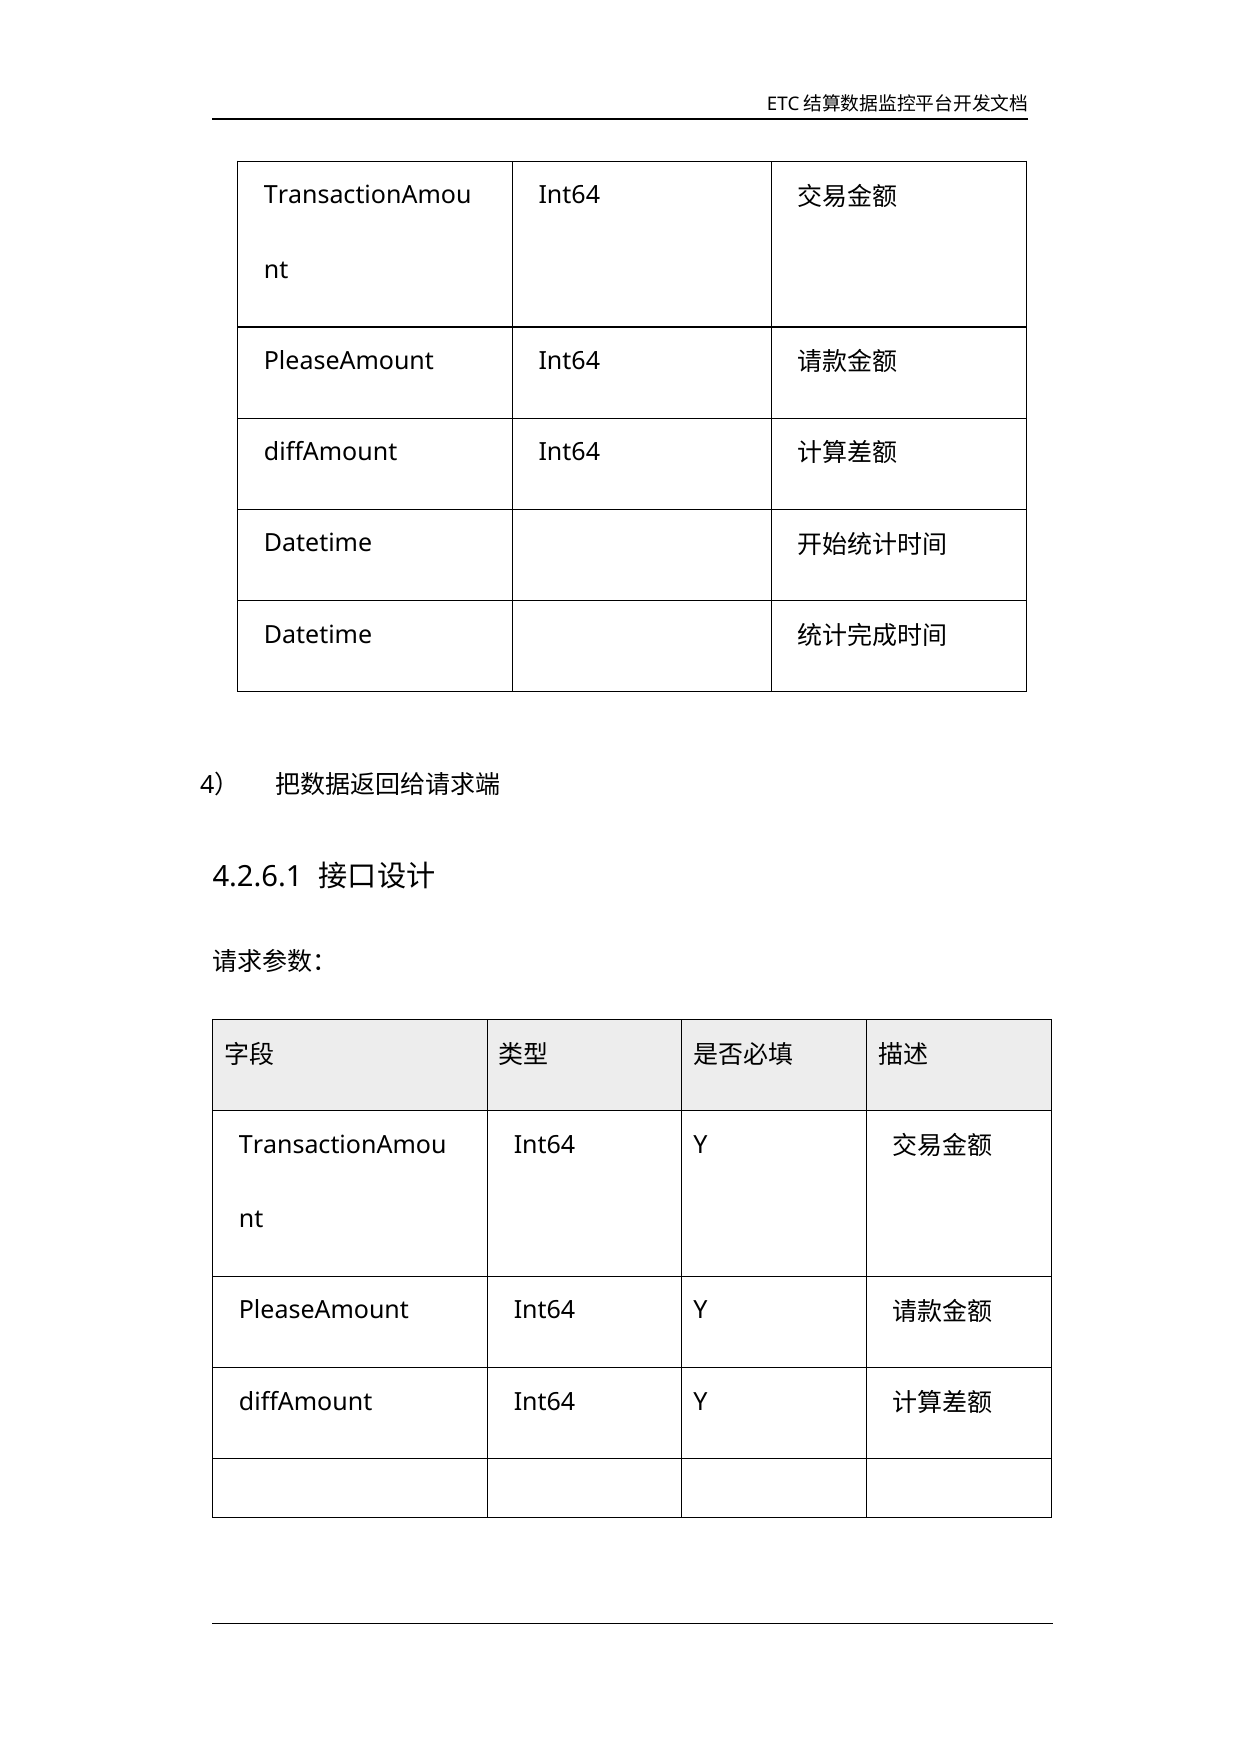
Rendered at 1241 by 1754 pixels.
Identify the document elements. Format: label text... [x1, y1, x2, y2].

table_cell Int64 [513, 328, 771, 417]
list 把数据返回给请求端 [200, 750, 1028, 815]
table_cell 计算差额 [772, 419, 1026, 509]
table_cell [867, 1459, 1051, 1517]
table_cell [213, 1459, 487, 1517]
table_cell 统计完成时间 [772, 601, 1026, 691]
table_cell [513, 510, 771, 600]
table_cell 交易金额 [867, 1111, 1051, 1276]
table_cell 请款金额 [772, 328, 1026, 417]
table_cell Int64 [488, 1277, 681, 1367]
table_cell TransactionAmount [238, 162, 512, 326]
subtitle 接口设计 [212, 842, 1028, 907]
table_cell Datetime [238, 510, 512, 600]
table_cell Datetime [238, 601, 512, 691]
table_header 描述 [867, 1020, 1051, 1110]
table_cell diffAmount [213, 1368, 487, 1458]
table_cell 开始统计时间 [772, 510, 1026, 600]
table_header 是否必填 [682, 1020, 866, 1110]
text 请求参数： [212, 927, 1028, 992]
table_cell Y [682, 1368, 866, 1458]
table_cell Int64 [513, 419, 771, 509]
table_cell [513, 601, 771, 691]
table_header 字段 [213, 1020, 487, 1110]
table_cell Y [682, 1111, 866, 1276]
table_cell diffAmount [238, 419, 512, 509]
table_cell 计算差额 [867, 1368, 1051, 1458]
table_cell Int64 [513, 162, 771, 326]
table_cell Int64 [488, 1368, 681, 1458]
table_cell [682, 1459, 866, 1517]
table_cell 交易金额 [772, 162, 1026, 326]
table_cell Y [682, 1277, 866, 1367]
table_cell PleaseAmount [213, 1277, 487, 1367]
table_cell TransactionAmount [213, 1111, 487, 1276]
table_cell 请款金额 [867, 1277, 1051, 1367]
table_cell PleaseAmount [238, 328, 512, 417]
table_cell Int64 [488, 1111, 681, 1276]
table_cell [488, 1459, 681, 1517]
table_header 类型 [488, 1020, 681, 1110]
